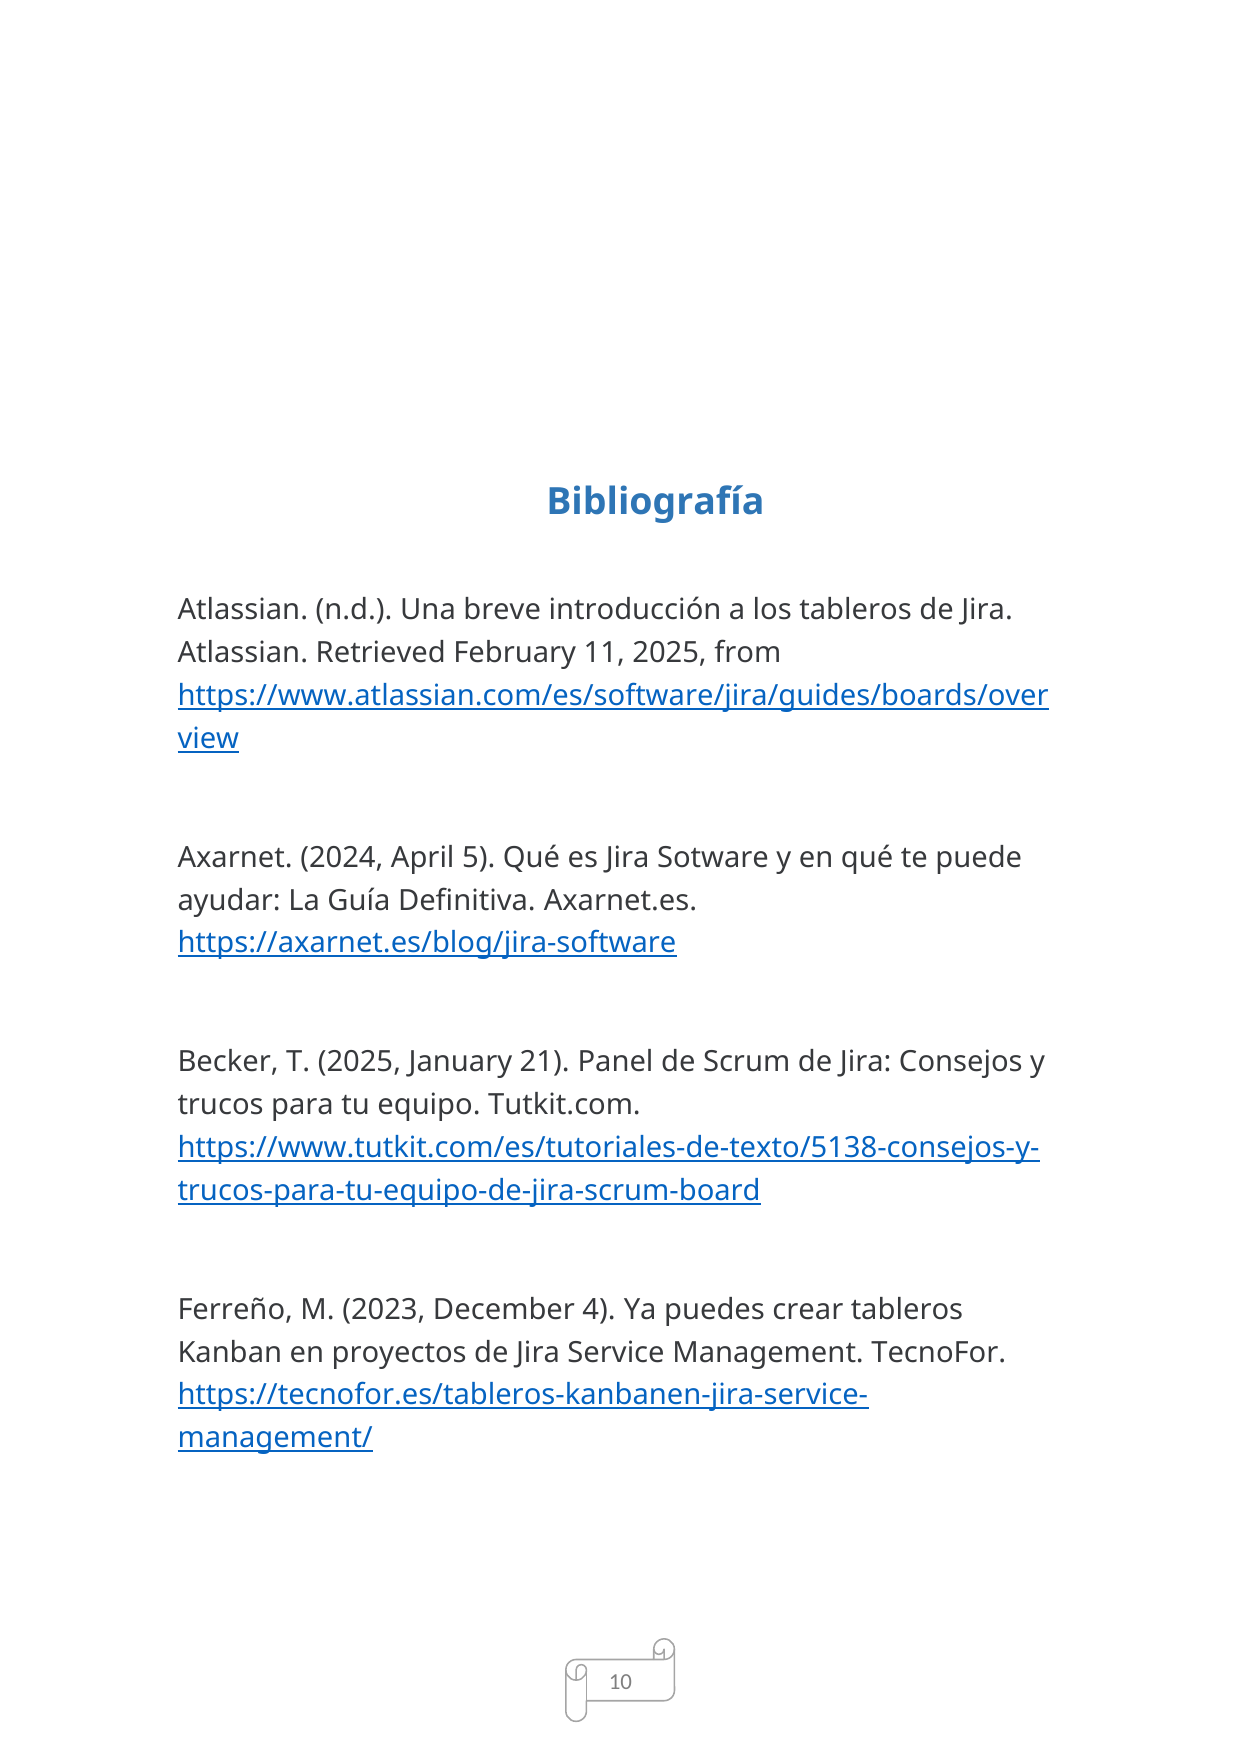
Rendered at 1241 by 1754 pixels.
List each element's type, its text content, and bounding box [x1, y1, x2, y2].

text Ferreño, M. (2023, December 4). Ya puedes crear tableros Kanban en proyectos de Jira Service Management. TecnoFor. https://tecnofor.es/tableros-kanbanen-jira-service-management/ [177, 1288, 1063, 1456]
text Becker, T. (2025, January 21). Panel de Scrum de Jira: Consejos y trucos para tu equipo. Tutkit.com. https://www.tutkit.com/es/tutoriales-de-texto/5138-consejos-y-trucos-para-tu-equipo-de-jira-scrum-board [177, 1041, 1063, 1209]
text Axarnet. (2024, April 5). Qué es Jira Sotware y en qué te puede ayudar: La Guía Definitiva. Axarnet.es. https://axarnet.es/blog/jira-software [177, 836, 1063, 961]
text Atlassian. (n.d.). Una breve introducción a los tableros de Jira. Atlassian. Retrieved February 11, 2025, from https://www.atlassian.com/es/software/jira/guides/boards/overview [177, 589, 1063, 757]
subtitle Bibliografía [472, 474, 1063, 525]
